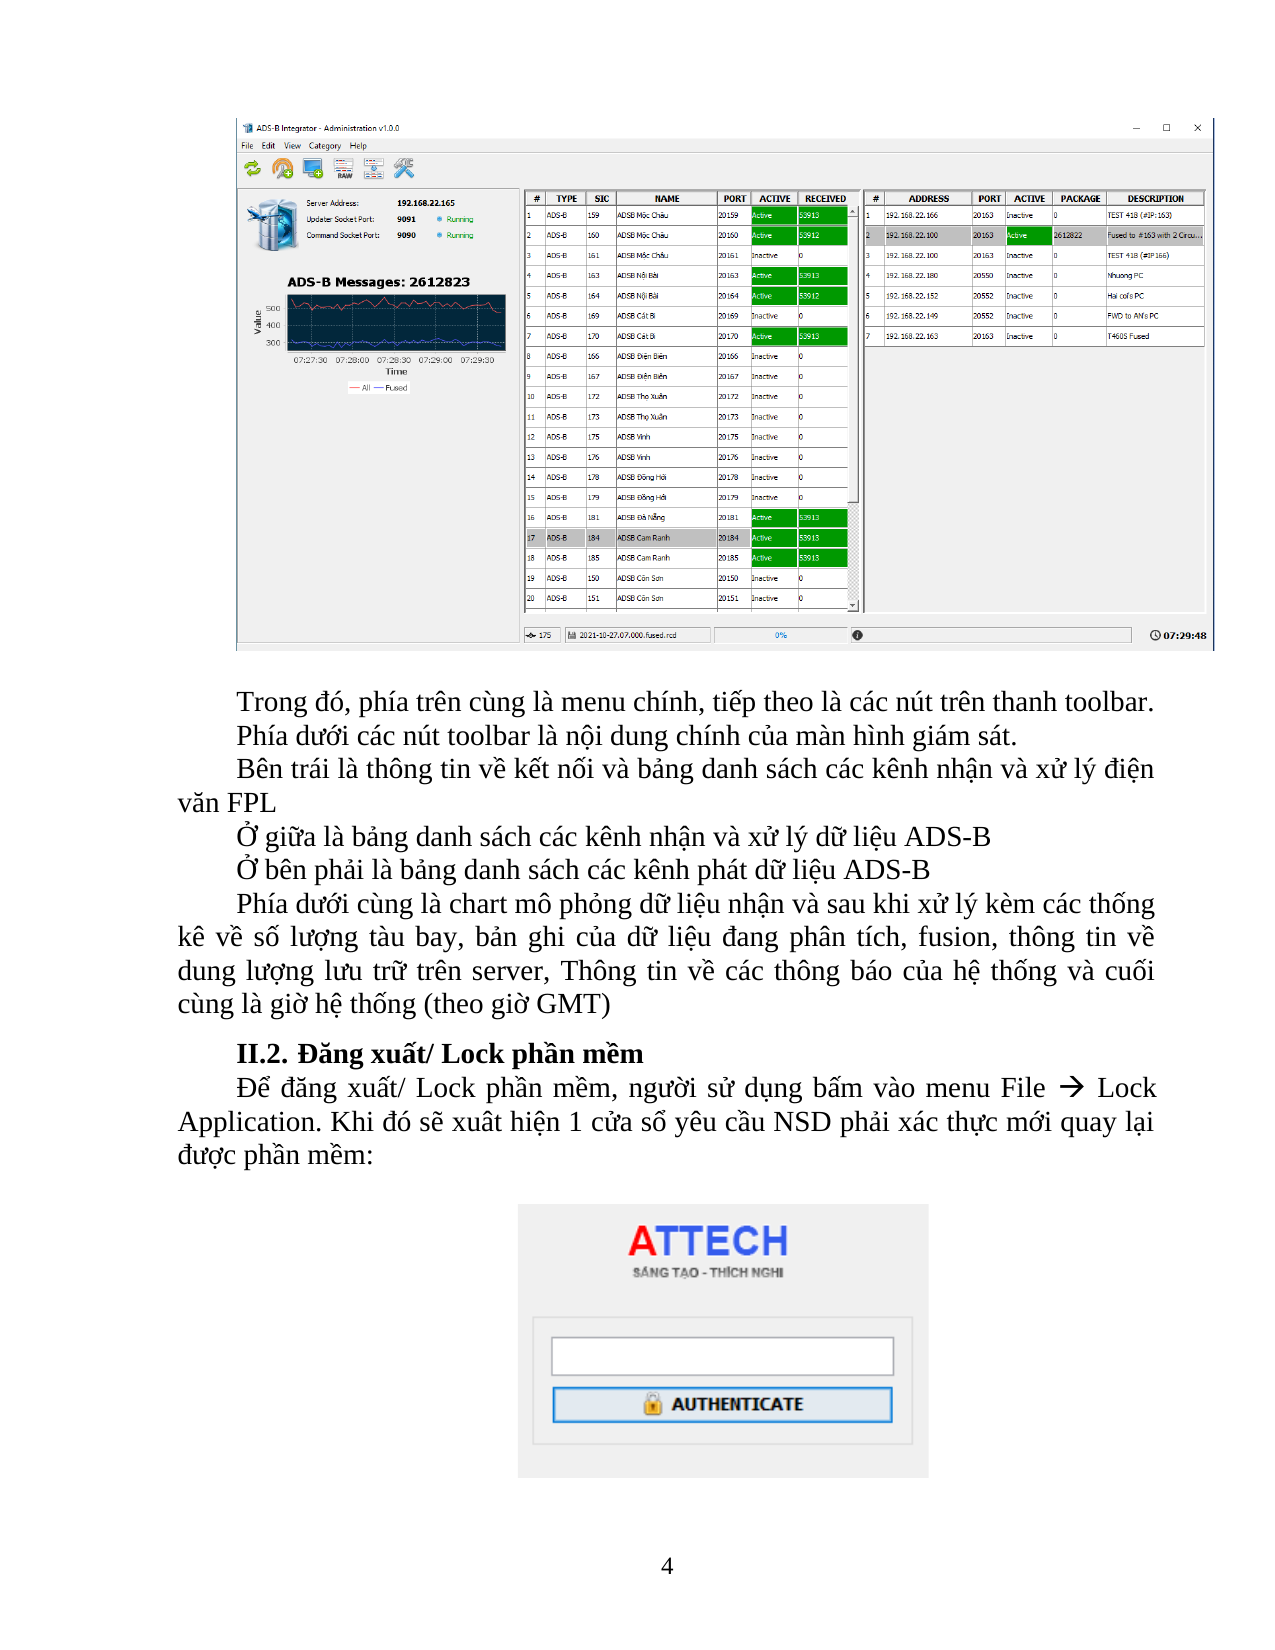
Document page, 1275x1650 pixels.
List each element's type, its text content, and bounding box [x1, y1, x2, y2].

picture [517, 1204, 929, 1478]
list Để đăng xuất/ Lock phần mềm, người sử dụng bấm vào menu File Lock Application. Khi đó sẽ xuât hiện 1 cửa sổ yêu cầu NSD phải xác thực mới quay lại được phần mềm: [177, 1070, 1157, 1171]
list Phía dưới các nút toolbar là nội dung chính của màn hình giám sát. [177, 718, 1157, 752]
subtitle Đăng xuất/ Lock phần mềm [236, 1037, 1157, 1070]
list Ở bên phải là bảng danh sách các kênh phát dữ liệu ADS-B [177, 852, 1157, 886]
picture [236, 118, 1215, 651]
list Bên trái là thông tin về kết nối và bảng danh sách các kênh nhận và xử lý điện văn FPL [177, 752, 1157, 819]
list Ở giữa là bảng danh sách các kênh nhận và xử lý dữ liệu ADS-B [177, 819, 1157, 852]
list Phía dưới cùng là chart mô phỏng dữ liệu nhận và sau khi xử lý kèm các thống kê về số lượng tàu bay, bản ghi của dữ liệu đang phân tích, fusion, thông tin về dung lượng lưu trữ trên server, Thông tin về các thông báo của hệ thống và cuối cùng là giờ hệ thống (theo giờ GMT) [177, 886, 1157, 1020]
list Trong đó, phía trên cùng là menu chính, tiếp theo là các nút trên thanh toolbar. [177, 684, 1157, 718]
